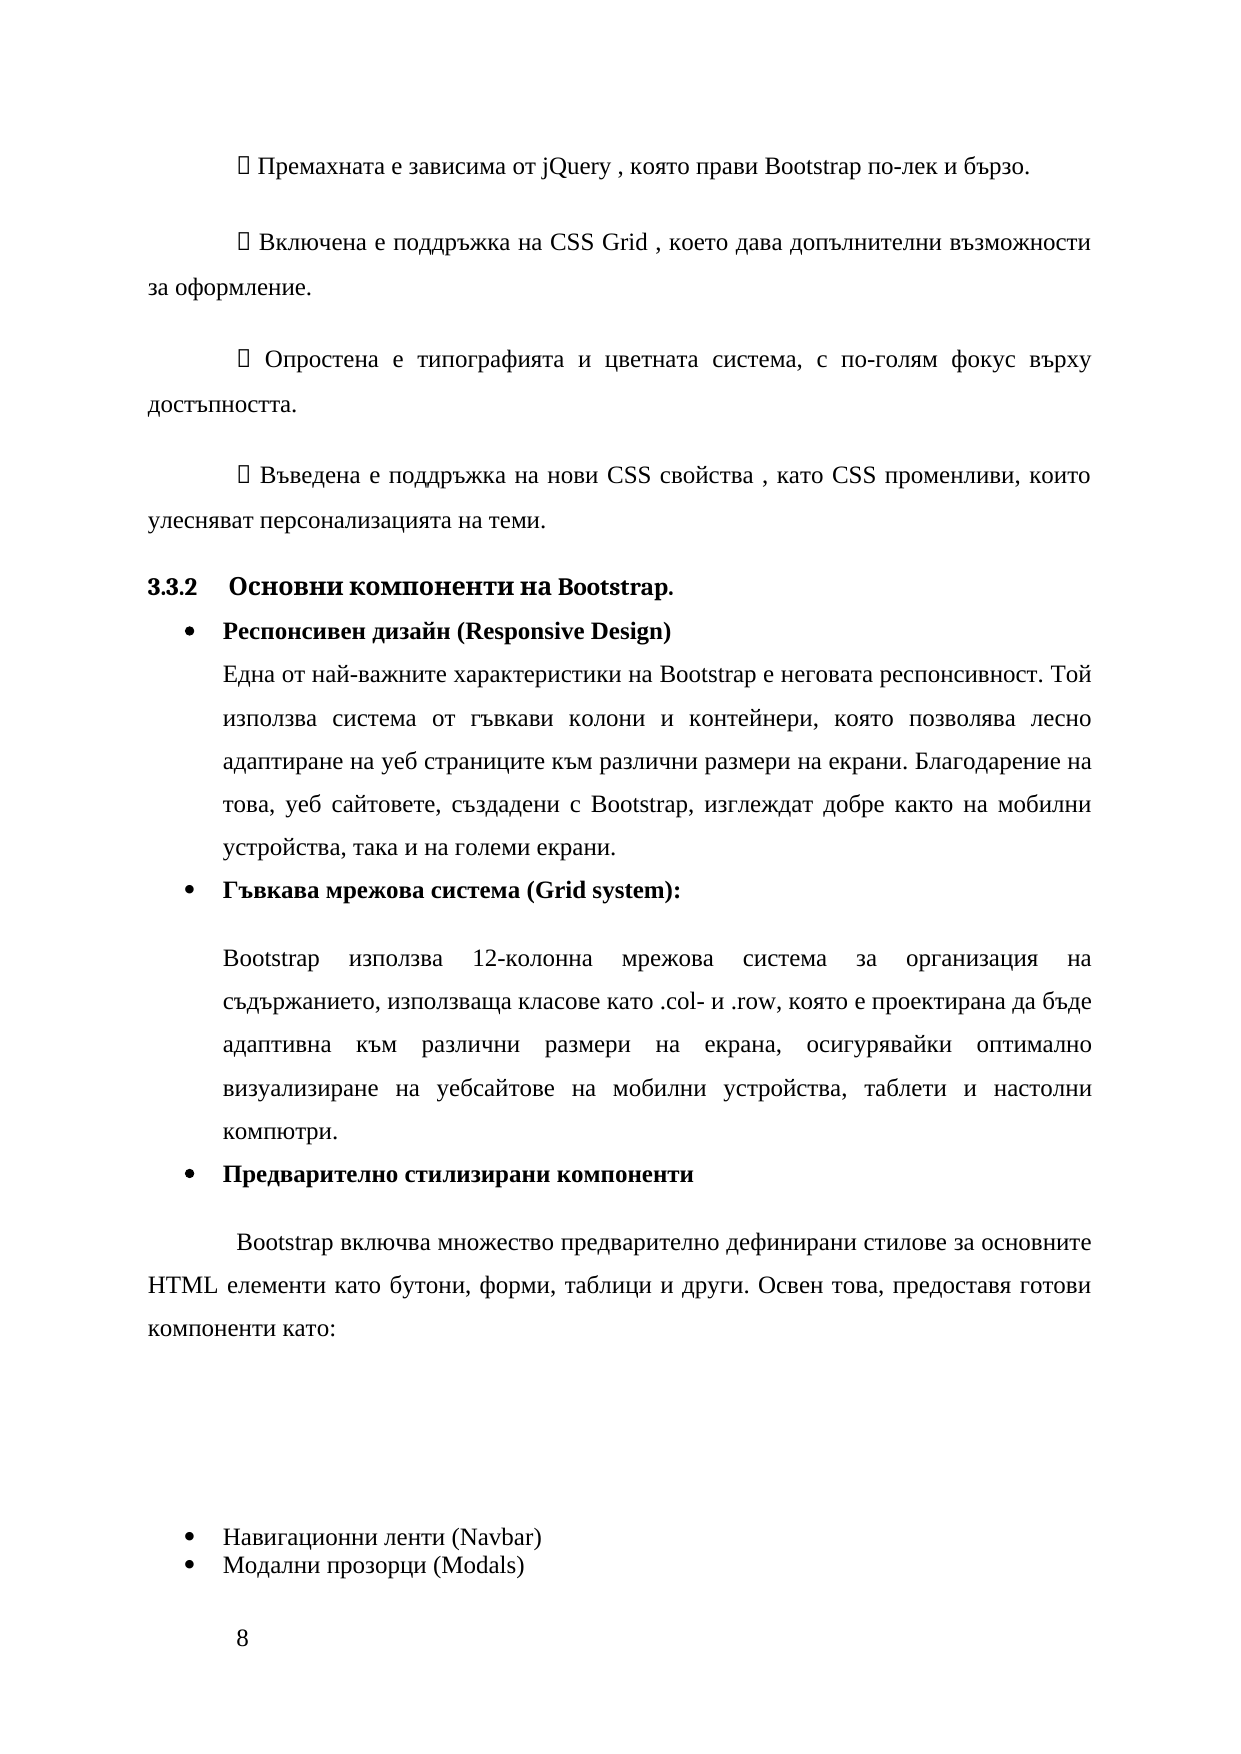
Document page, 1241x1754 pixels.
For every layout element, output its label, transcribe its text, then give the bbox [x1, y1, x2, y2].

text 🔹 Включена е поддръжка на CSS Grid , което дава допълнителни възможности за оформление. [148, 224, 1093, 301]
text 🔹 Въведена е поддръжка на нови CSS свойства , като CSS променливи, които улесняват персонализацията на теми. [148, 457, 1093, 534]
text 🔹 Премахната е зависима от jQuery , която прави Bootstrap по-лек и бързо. [148, 148, 1093, 182]
list Bootstrap използва 12-колонна мрежова система за организация на съдържанието, използваща класове като .col- и .row, която е проектирана да бъде адаптивна към различни размери на екрана, осигурявайки оптимално визуализиране на уебсайтове на мобилни устройства, таблети и настолни компютри. [223, 943, 1093, 1144]
list Модални прозорци (Modals) [185, 1551, 1093, 1579]
text Една от най-важните характеристики на Bootstrap е неговата респонсивност. Той използва система от гъвкави колони и контейнери, която позволява лесно адаптиране на уеб страниците към различни размери на екрани. Благодарение на това, уеб сайтовете, създадени с Bootstrap, изглеждат добре както на мобилни устройства, така и на големи екрани. [223, 659, 1093, 861]
text Bootstrap включва множество предварително дефинирани стилове за основните HTML елементи като бутони, форми, таблици и други. Освен това, предоставя готови компоненти като: [148, 1227, 1093, 1342]
list Гъвкава мрежова система (Grid system): [185, 875, 1093, 904]
text 🔹 Опростена е типографията и цветната система, с по-голям фокус върху достъпността. [148, 340, 1093, 417]
subtitle Основни компоненти на Bootstrap. [148, 573, 1093, 602]
list Респонсивен дизайн (Responsive Design) [185, 616, 1093, 645]
list Предварително стилизирани компоненти [185, 1159, 1093, 1188]
list Навигационни ленти (Navbar) [185, 1522, 1093, 1551]
